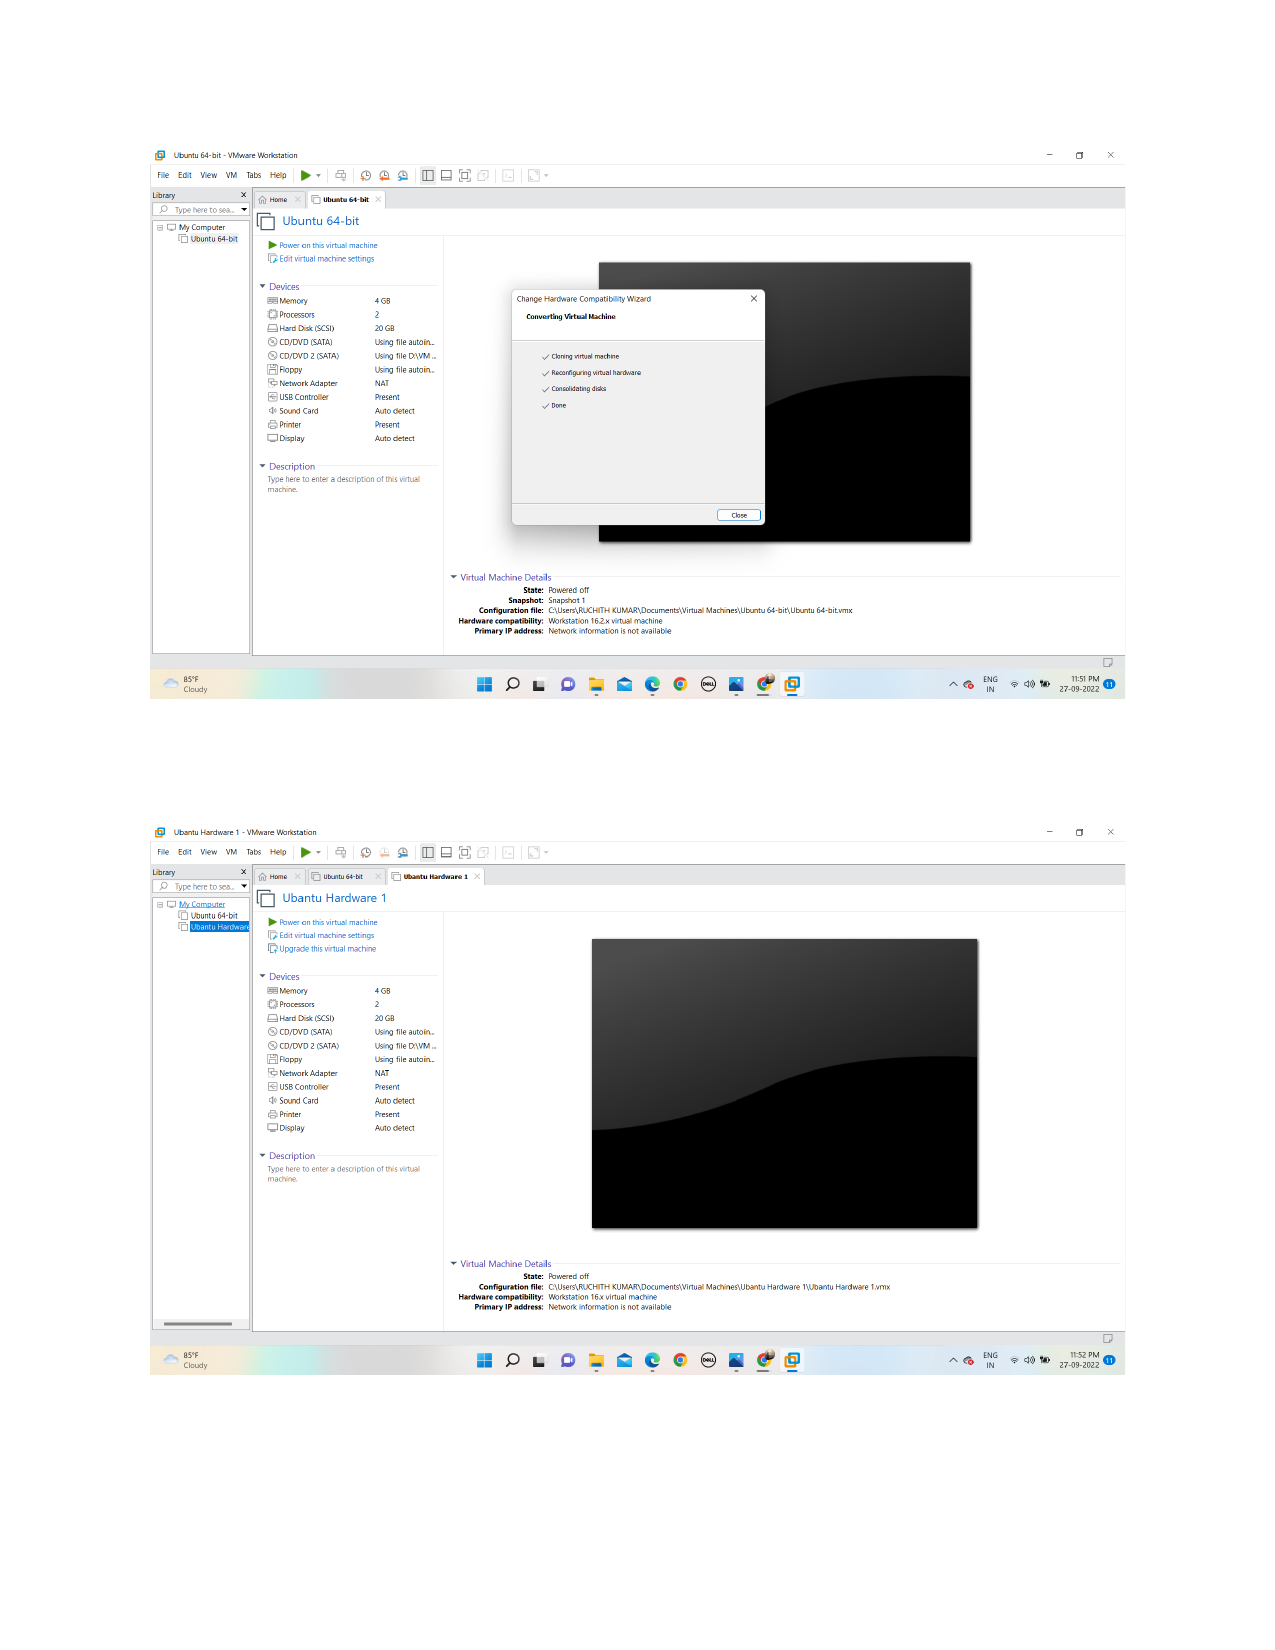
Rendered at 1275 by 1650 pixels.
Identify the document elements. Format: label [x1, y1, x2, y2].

picture [150, 150, 1125, 699]
picture [150, 826, 1125, 1375]
